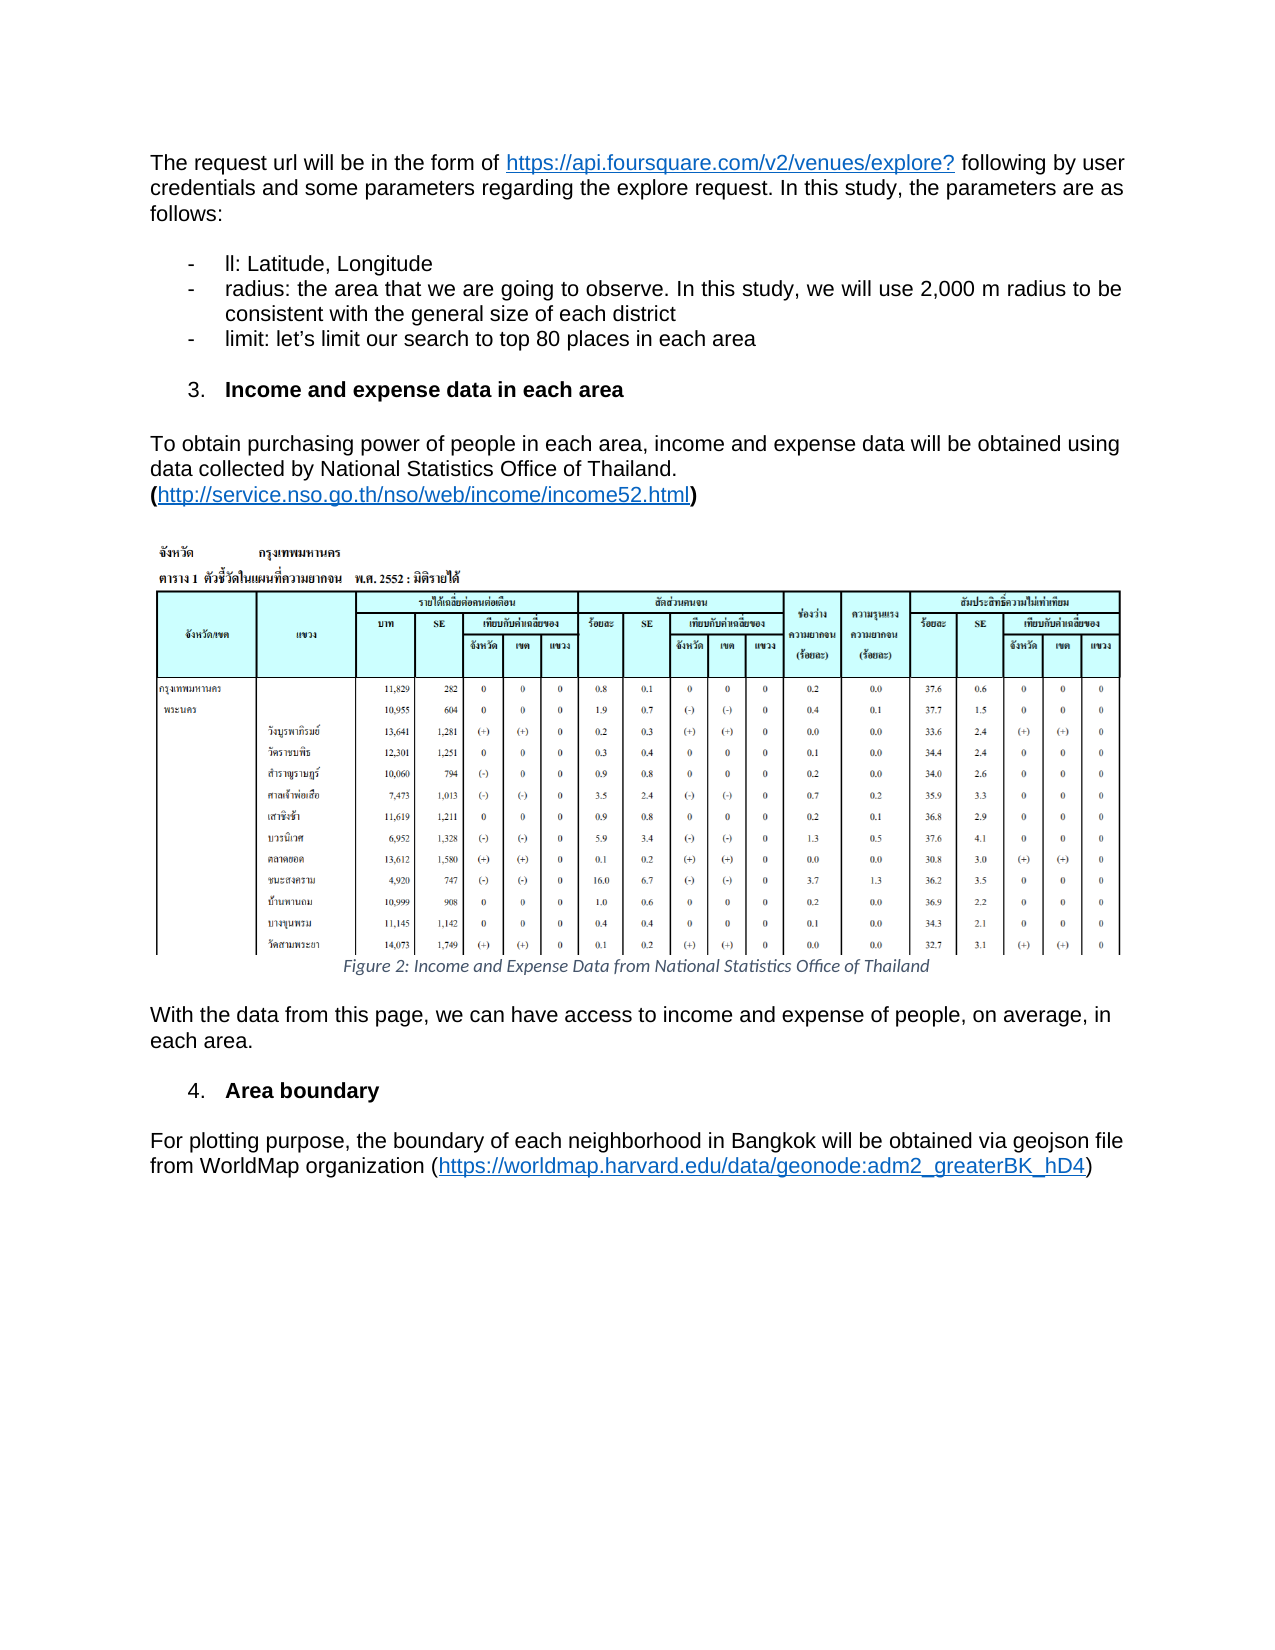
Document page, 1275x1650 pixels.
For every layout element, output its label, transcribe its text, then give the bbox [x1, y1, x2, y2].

list radius: the area that we are going to observe. In this study, we will use 2,000 m radius to be consistent with the general size of each district [187, 276, 1125, 326]
list limit: let’s limit our search to top 80 places in each area [187, 326, 1125, 351]
picture [150, 531, 1125, 955]
list Income and expense data in each area [187, 377, 1125, 402]
text With the data from this page, we can have access to income and expense of people, on average, in each area. [150, 1002, 1125, 1053]
list Area boundary [187, 1078, 1125, 1103]
text To obtain purchasing power of people in each area, income and expense data will be obtained using data collected by National Statistics Office of Thailand. (http://service.nso.go.th/nso/web/income/income52.html) [150, 431, 1125, 507]
list ll: Latitude, Longitude [187, 251, 1125, 276]
text The request url will be in the form of https://api.foursquare.com/v2/venues/explore? following by user credentials and some parameters regarding the explore request. In this study, the parameters are as follows: [150, 150, 1125, 226]
text For plotting purpose, the boundary of each neighborhood in Bangkok will be obtained via geojson file from WorldMap organization (https://worldmap.harvard.edu/data/geonode:adm2_greaterBK_hD4) [150, 1128, 1125, 1178]
